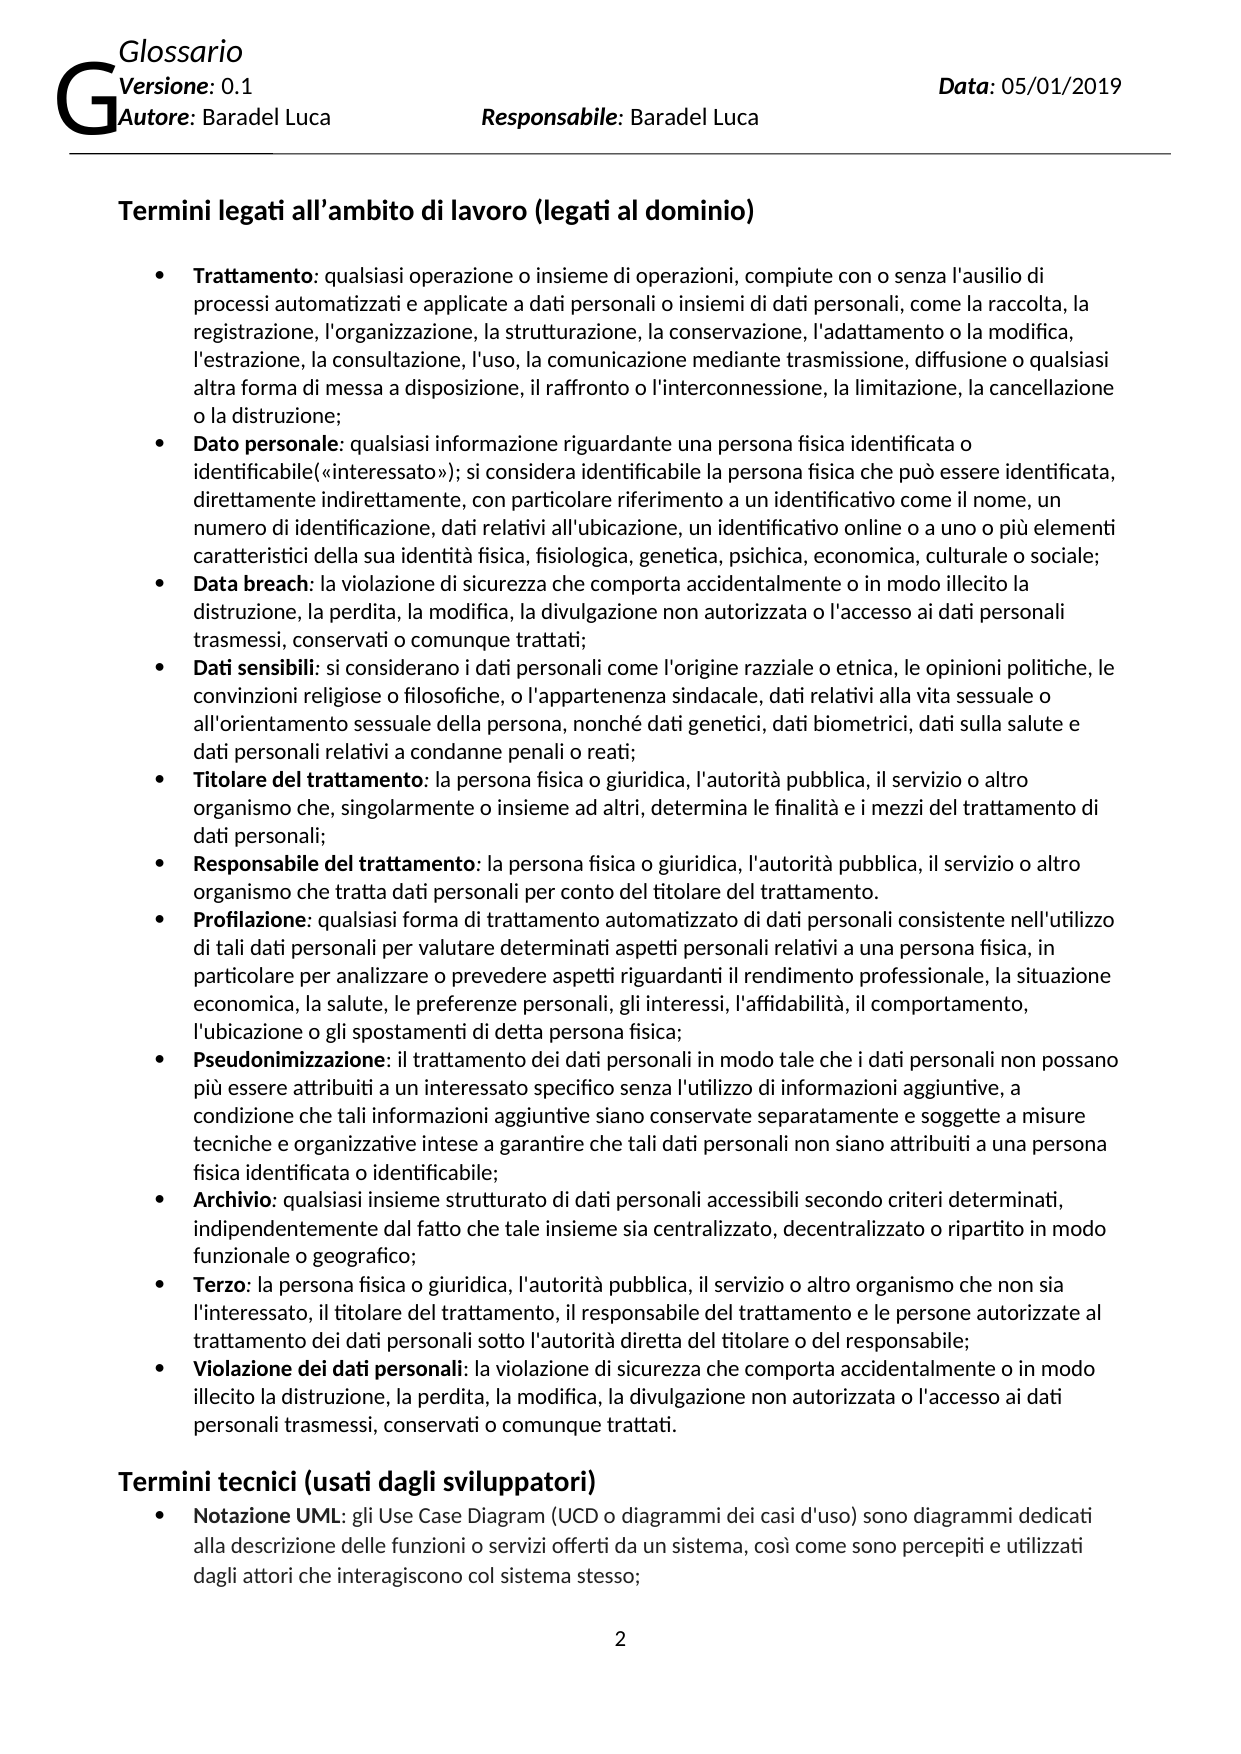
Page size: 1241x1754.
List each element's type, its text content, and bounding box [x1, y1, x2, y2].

list Notazione UML: gli Use Case Diagram (UCD o diagrammi dei casi d'uso) sono diagrammi dedicati alla descrizione delle funzioni o servizi offerti da un sistema, così come sono percepiti e utilizzati dagli attori che interagiscono col sistema stesso; [156, 1501, 1122, 1590]
list Violazione dei dati personali: la violazione di sicurezza che comporta accidentalmente o in modo illecito la distruzione, la perdita, la modifica, la divulgazione non autorizzata o l'accesso ai dati personali trasmessi, conservati o comunque trattati. [156, 1354, 1122, 1438]
subtitle Termini legati all’ambito di lavoro (legati al dominio) [118, 192, 1122, 228]
list Dati sensibili: si considerano i dati personali come l'origine razziale o etnica, le opinioni politiche, le convinzioni religiose o filosofiche, o l'appartenenza sindacale, dati relativi alla vita sessuale o all'orientamento sessuale della persona, nonché dati genetici, dati biometrici, dati sulla salute e dati personali relativi a condanne penali o reati; [156, 653, 1122, 765]
list Profilazione: qualsiasi forma di trattamento automatizzato di dati personali consistente nell'utilizzo di tali dati personali per valutare determinati aspetti personali relativi a una persona fisica, in particolare per analizzare o prevedere aspetti riguardanti il rendimento professionale, la situazione economica, la salute, le preferenze personali, gli interessi, l'affidabilità, il comportamento, l'ubicazione o gli spostamenti di detta persona fisica; [156, 905, 1122, 1046]
list Titolare del trattamento: la persona fisica o giuridica, l'autorità pubblica, il servizio o altro organismo che, singolarmente o insieme ad altri, determina le finalità e i mezzi del trattamento di dati personali; [156, 765, 1122, 849]
list Trattamento: qualsiasi operazione o insieme di operazioni, compiute con o senza l'ausilio di processi automatizzati e applicate a dati personali o insiemi di dati personali, come la raccolta, la registrazione, l'organizzazione, la strutturazione, la conservazione, l'adattamento o la modifica, l'estrazione, la consultazione, l'uso, la comunicazione mediante trasmissione, diffusione o qualsiasi altra forma di messa a disposizione, il raffronto o l'interconnessione, la limitazione, la cancellazione o la distruzione; [156, 261, 1122, 429]
list Pseudonimizzazione: il trattamento dei dati personali in modo tale che i dati personali non possano più essere attribuiti a un interessato specifico senza l'utilizzo di informazioni aggiuntive, a condizione che tali informazioni aggiuntive siano conservate separatamente e soggette a misure tecniche e organizzative intese a garantire che tali dati personali non siano attribuiti a una persona fisica identificata o identificabile; [156, 1046, 1122, 1186]
list Terzo: la persona fisica o giuridica, l'autorità pubblica, il servizio o altro organismo che non sia l'interessato, il titolare del trattamento, il responsabile del trattamento e le persone autorizzate al trattamento dei dati personali sotto l'autorità diretta del titolare o del responsabile; [156, 1270, 1122, 1354]
list Dato personale: qualsiasi informazione riguardante una persona fisica identificata o identificabile(«interessato»); si considera identificabile la persona fisica che può essere identificata, direttamente indirettamente, con particolare riferimento a un identificativo come il nome, un numero di identificazione, dati relativi all'ubicazione, un identificativo online o a uno o più elementi caratteristici della sua identità fisica, fisiologica, genetica, psichica, economica, culturale o sociale; [156, 429, 1122, 569]
subtitle Termini tecnici (usati dagli sviluppatori) [118, 1463, 1122, 1498]
list Data breach: la violazione di sicurezza che comporta accidentalmente o in modo illecito la distruzione, la perdita, la modifica, la divulgazione non autorizzata o l'accesso ai dati personali trasmessi, conservati o comunque trattati; [156, 569, 1122, 653]
list Archivio: qualsiasi insieme strutturato di dati personali accessibili secondo criteri determinati, indipendentemente dal fatto che tale insieme sia centralizzato, decentralizzato o ripartito in modo funzionale o geografico; [156, 1186, 1122, 1270]
list Responsabile del trattamento: la persona fisica o giuridica, l'autorità pubblica, il servizio o altro organismo che tratta dati personali per conto del titolare del trattamento. [156, 849, 1122, 905]
